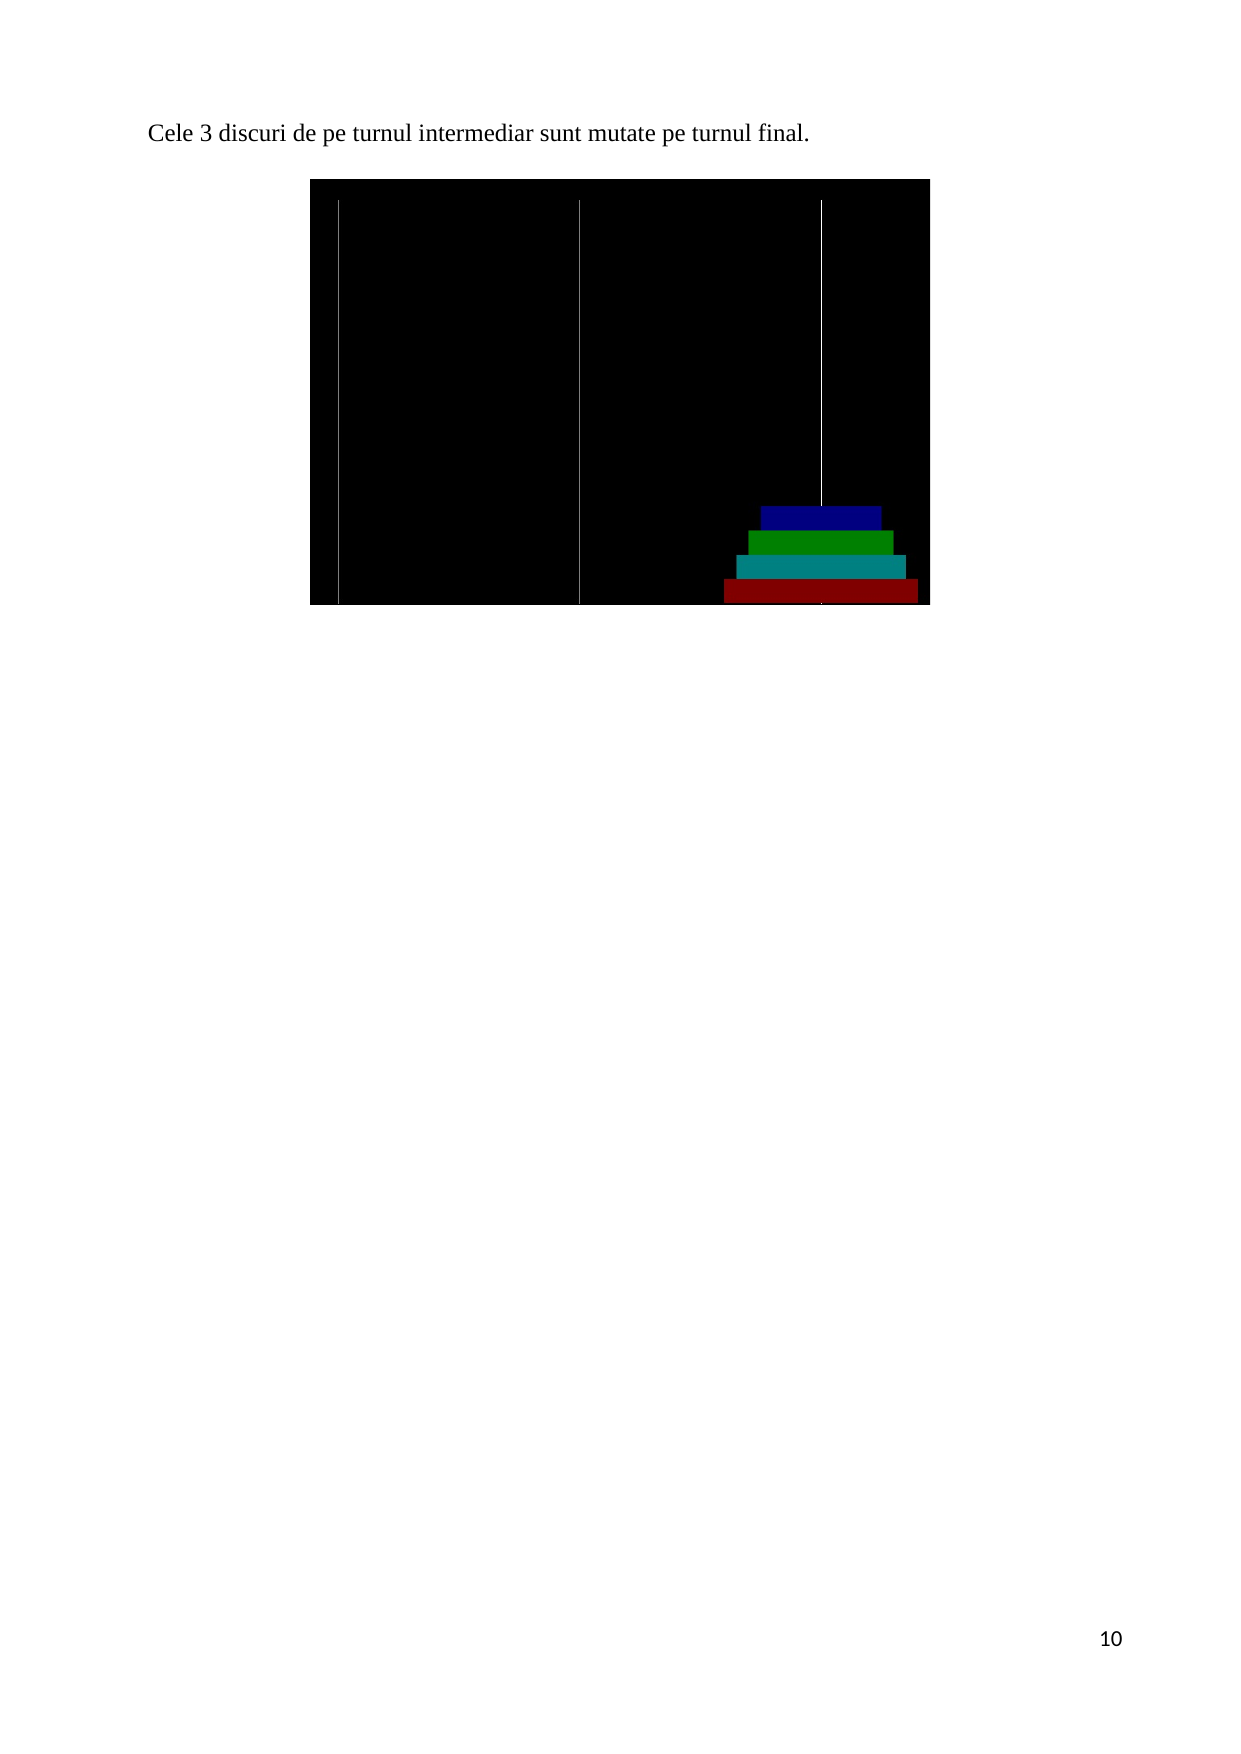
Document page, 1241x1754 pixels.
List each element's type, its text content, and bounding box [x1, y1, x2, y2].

picture [310, 179, 931, 605]
text Cele 3 discuri de pe turnul intermediar sunt mutate pe turnul final. [148, 118, 1122, 147]
